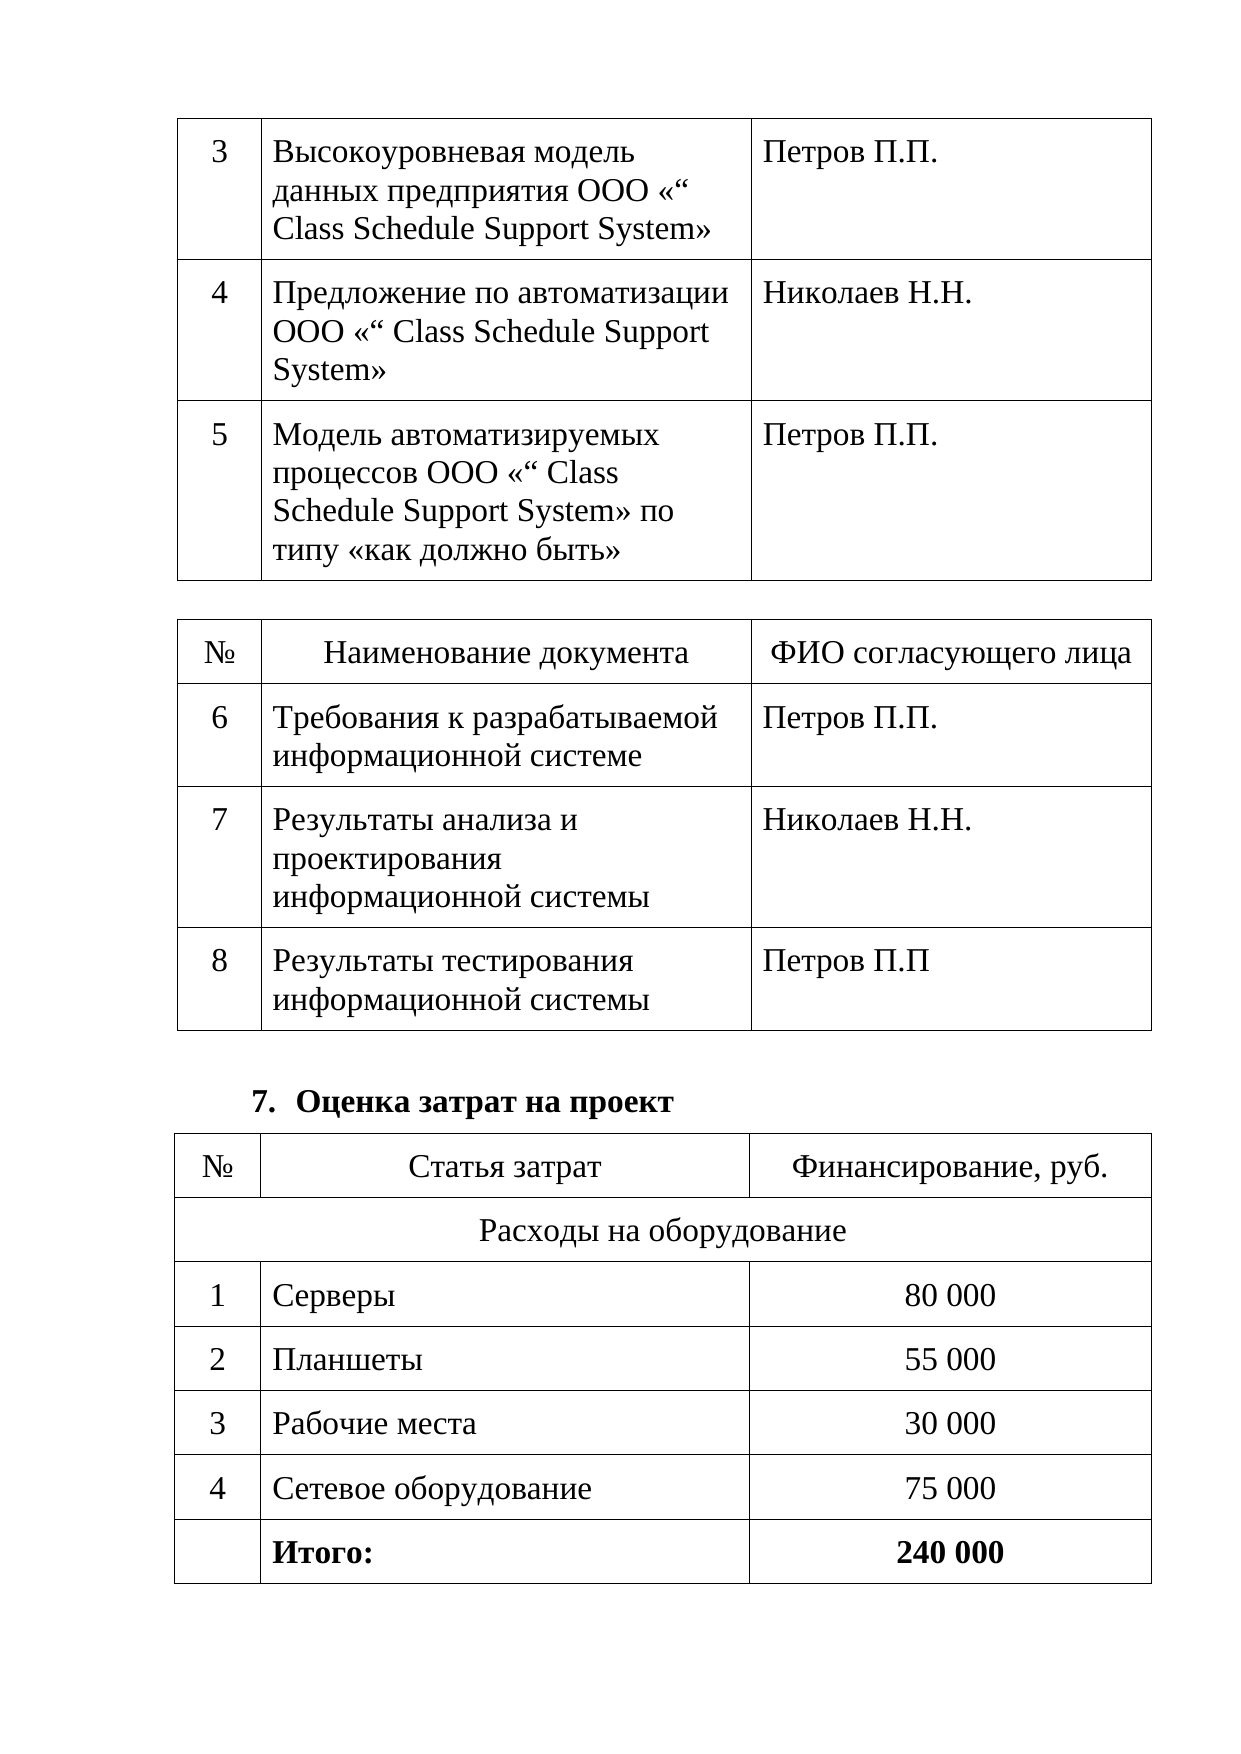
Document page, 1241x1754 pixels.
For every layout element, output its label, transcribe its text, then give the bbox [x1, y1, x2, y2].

table_cell Петров П.П [752, 928, 1151, 1030]
table_cell Николаев Н.Н. [752, 260, 1151, 400]
table_header № [178, 620, 261, 683]
table_header № [175, 1134, 260, 1197]
table_cell Предложение по автоматизации ООО «“ Class Schedule Support System» [262, 260, 751, 400]
table_header Статья затрат [261, 1134, 749, 1197]
table_cell Планшеты [261, 1327, 749, 1390]
table_cell Николаев Н.Н. [752, 787, 1151, 927]
table_cell 55 000 [750, 1327, 1151, 1390]
table_cell Требования к разрабатываемой информационной системе [262, 684, 751, 786]
table_cell [175, 1520, 260, 1583]
table_cell 7 [178, 787, 261, 927]
table_cell Результаты тестирования информационной системы [262, 928, 751, 1030]
table_header Наименование документа [262, 620, 751, 683]
table_cell Расходы на оборудование [175, 1198, 1151, 1261]
table_cell 1 [175, 1262, 260, 1326]
table_cell 80 000 [750, 1262, 1151, 1326]
table_cell 5 [178, 401, 261, 579]
table_cell 3 [175, 1391, 260, 1454]
table_header ФИО согласующего лица [752, 620, 1151, 683]
table_cell Петров П.П. [752, 684, 1151, 786]
table_cell Петров П.П. [752, 119, 1151, 259]
table_cell Сетевое оборудование [261, 1455, 749, 1519]
table_cell Модель автоматизируемых процессов ООО «“ Class Schedule Support System» по типу «как должно быть» [262, 401, 751, 579]
table_cell 75 000 [750, 1455, 1151, 1519]
table_cell Серверы [261, 1262, 749, 1326]
table_cell 4 [175, 1455, 260, 1519]
table_header Финансирование, руб. [750, 1134, 1151, 1197]
table_cell 2 [175, 1327, 260, 1390]
table_cell 30 000 [750, 1391, 1151, 1454]
table_cell 240 000 [750, 1520, 1151, 1583]
table_cell Итого: [261, 1520, 749, 1583]
table_cell Петров П.П. [752, 401, 1151, 579]
table_cell 4 [178, 260, 261, 400]
table_cell Рабочие места [261, 1391, 749, 1454]
table_cell 8 [178, 928, 261, 1030]
list Оценка затрат на проект [251, 1082, 1152, 1120]
table_cell 6 [178, 684, 261, 786]
table_cell Высокоуровневая модель данных предприятия ООО «“ Class Schedule Support System» [262, 119, 751, 259]
table_cell Результаты анализа и проектирования информационной системы [262, 787, 751, 927]
table_cell 3 [178, 119, 261, 259]
